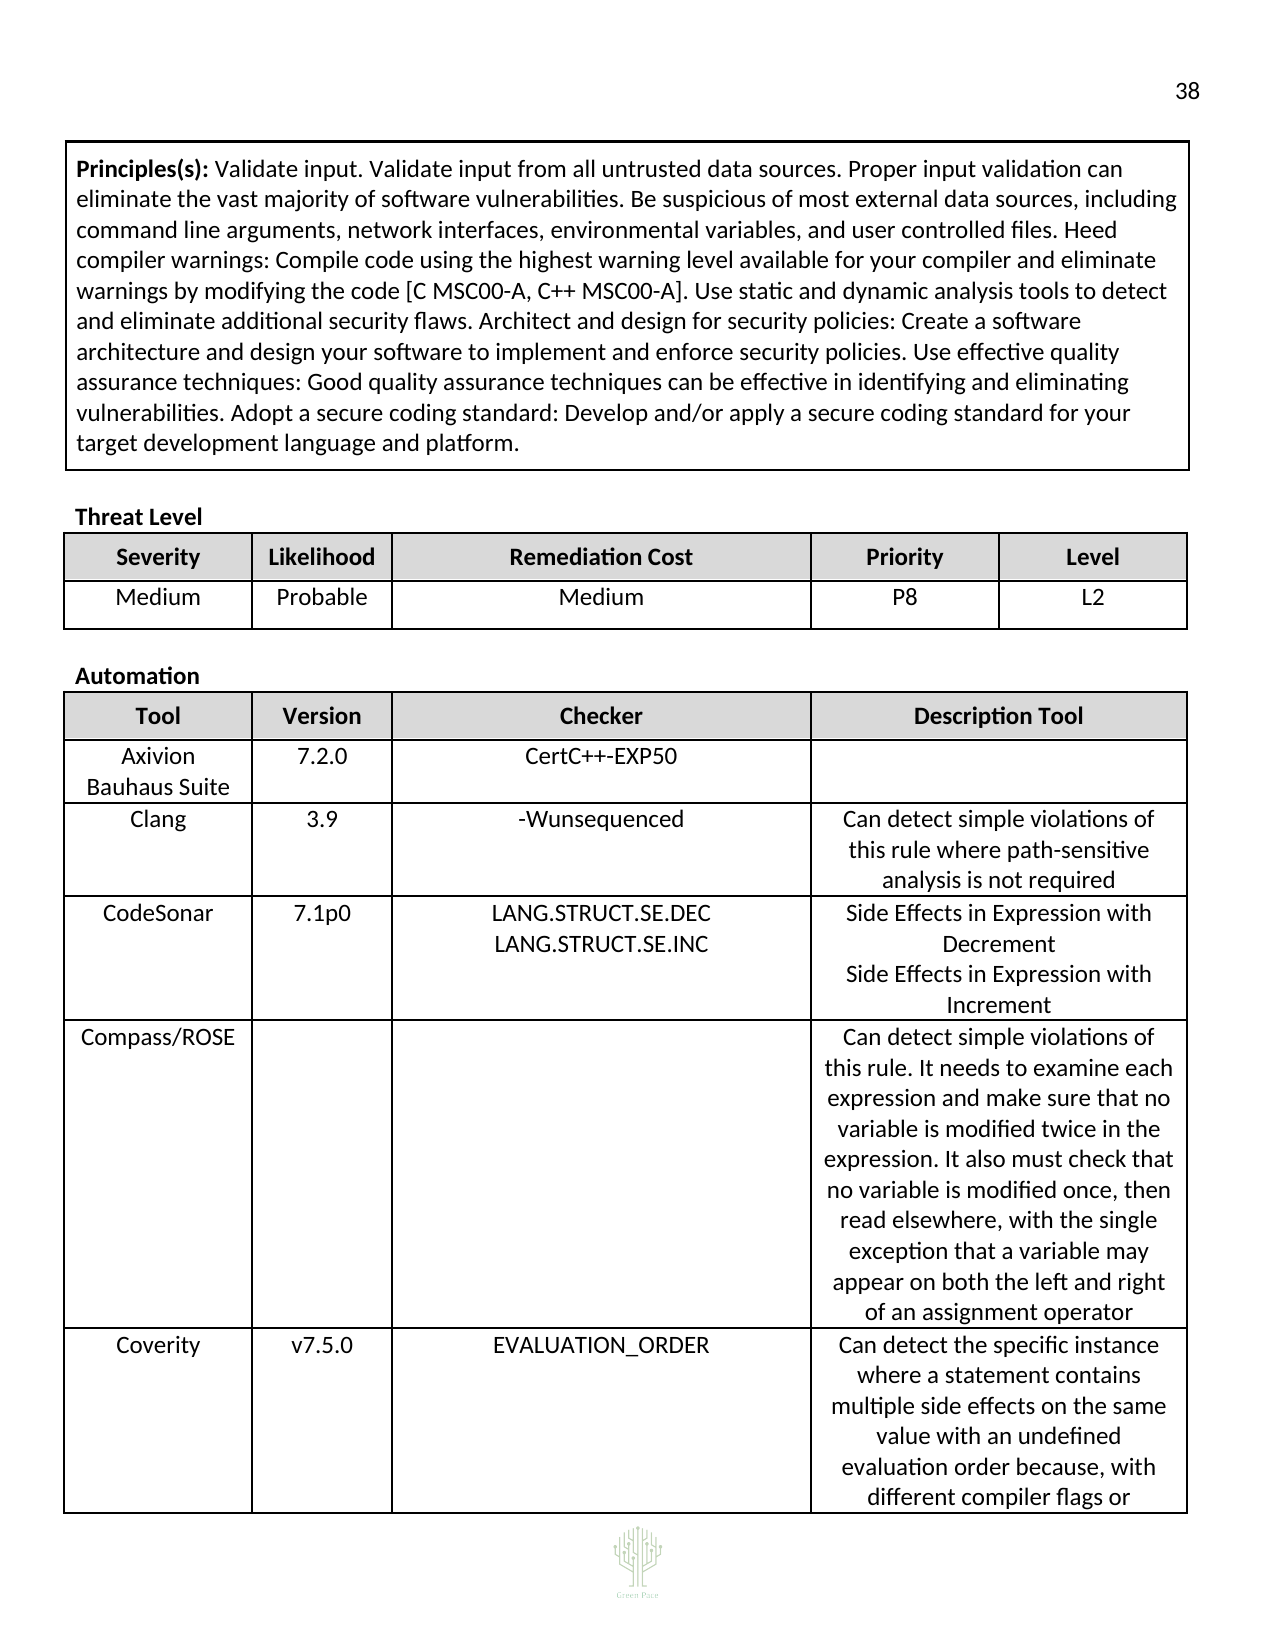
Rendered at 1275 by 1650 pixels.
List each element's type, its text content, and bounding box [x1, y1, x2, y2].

table_header Severity [65, 534, 251, 579]
text Threat Level [75, 501, 1200, 532]
table_cell Can detect simple violations of this rule where path-sensitive analysis is not required [812, 804, 1186, 895]
table_header Principles(s): Validate input. Validate input from all untrusted data sources. Proper input validation can eliminate the vast majority of software vulnerabilities. Be suspicious of most external data sources, including command line arguments, network interfaces, environmental variables, and user controlled files. Heed compiler warnings: Compile code using the highest warning level available for your compiler and eliminate warnings by modifying the code [C MSC00-A, C++ MSC00-A]. Use static and dynamic analysis tools to detect and eliminate additional security flaws. Architect and design for security policies: Create a software architecture and design your software to implement and enforce security policies. Use effective quality assurance techniques: Good quality assurance techniques can be effective in identifying and eliminating vulnerabilities. Adopt a secure coding standard: Develop and/or apply a secure coding standard for your target development language and platform. [67, 143, 1188, 468]
table_cell Side Effects in Expression with Decrement Side Effects in Expression with Increment [812, 897, 1186, 1019]
table_cell Probable [253, 582, 391, 627]
table_cell CertC++-EXP50 [393, 741, 810, 802]
table_cell CodeSonar [65, 897, 251, 1019]
table_cell [812, 741, 1186, 802]
table_header Likelihood [253, 534, 391, 579]
table_header Checker [393, 693, 810, 738]
table_cell EVALUATION_ORDER [393, 1329, 810, 1512]
table_cell [253, 1021, 391, 1327]
table_header Description Tool [812, 693, 1186, 738]
table_cell Axivion Bauhaus Suite [65, 741, 251, 802]
text Automation [75, 660, 1200, 691]
table_cell Can detect simple violations of this rule. It needs to examine each expression and make sure that no variable is modified twice in the expression. It also must check that no variable is modified once, then read elsewhere, with the single exception that a variable may appear on both the left and right of an assignment operator [812, 1021, 1186, 1327]
table_cell L2 [1000, 582, 1186, 627]
table_cell Medium [393, 582, 810, 627]
table_cell Clang [65, 804, 251, 895]
table_header Remediation Cost [393, 534, 810, 579]
table_header Priority [812, 534, 998, 579]
table_cell Medium [65, 582, 251, 627]
table_cell Coverity [65, 1329, 251, 1512]
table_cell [812, 1329, 1186, 1512]
table_cell 7.1p0 [253, 897, 391, 1019]
table_cell LANG.STRUCT.SE.DEC LANG.STRUCT.SE.INC [393, 897, 810, 1019]
picture [605, 1521, 670, 1606]
table_header Tool [65, 693, 251, 738]
table_cell -Wunsequenced [393, 804, 810, 895]
table_cell P8 [812, 582, 998, 627]
table_header Version [253, 693, 391, 738]
table_header Level [1000, 534, 1186, 579]
table_cell 3.9 [253, 804, 391, 895]
table_cell [393, 1021, 810, 1327]
table_cell v7.5.0 [253, 1329, 391, 1512]
table_cell 7.2.0 [253, 741, 391, 802]
table_cell Compass/ROSE [65, 1021, 251, 1327]
